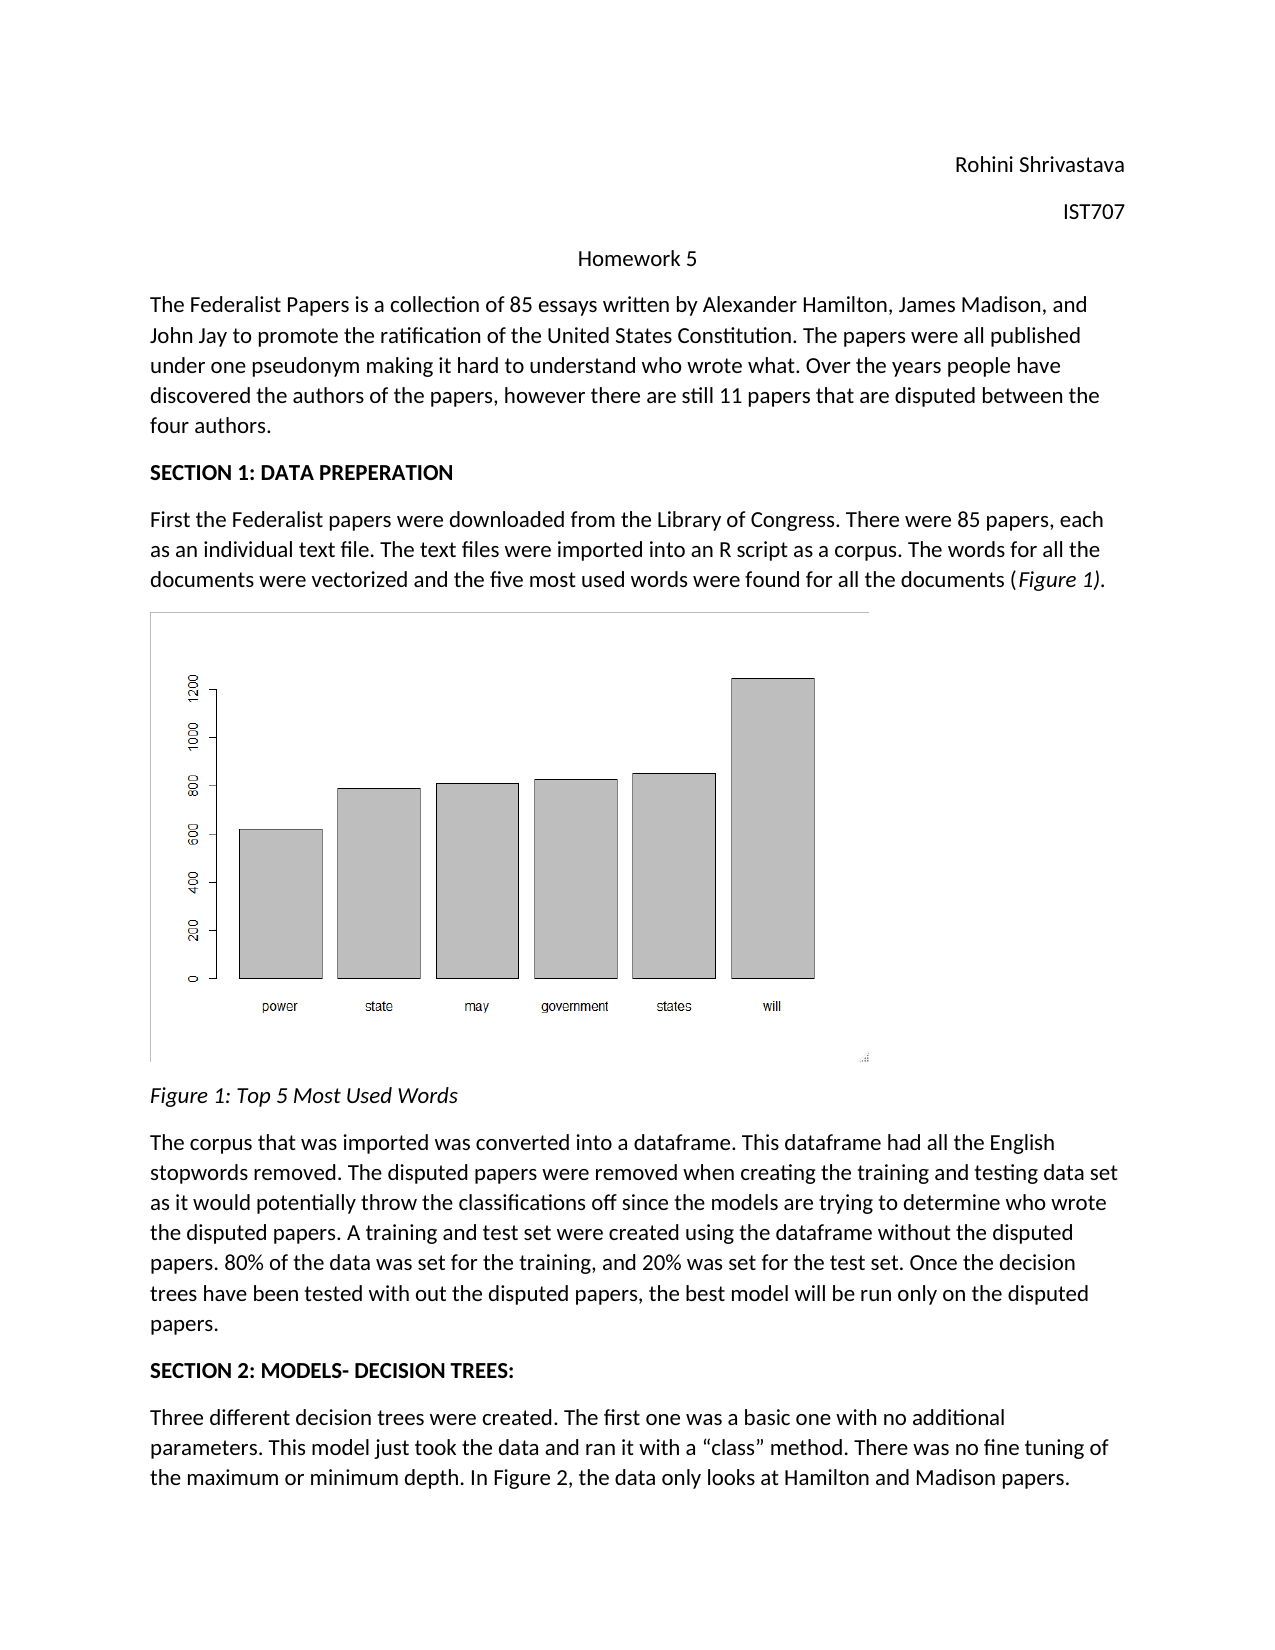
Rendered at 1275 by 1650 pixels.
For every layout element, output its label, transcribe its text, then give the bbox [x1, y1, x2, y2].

text First the Federalist papers were downloaded from the Library of Congress. There were 85 papers, each as an individual text file. The text files were imported into an R script as a corpus. The words for all the documents were vectorized and the five most used words were found for all the documents (Figure 1). [150, 505, 1125, 594]
text Homework 5 [150, 244, 1125, 272]
text SECTION 2: MODELS- DECISION TREES: [150, 1356, 1125, 1384]
text Figure 1: Top 5 Most Used Words [150, 1081, 1125, 1109]
text IST707 [150, 197, 1125, 225]
text The Federalist Papers is a collection of 85 essays written by Alexander Hamilton, James Madison, and John Jay to promote the ratification of the United States Constitution. The papers were all published under one pseudonym making it hard to understand who wrote what. Over the years people have discovered the authors of the papers, however there are still 11 papers that are disputed between the four authors. [150, 291, 1125, 439]
text Rohini Shrivastava [150, 150, 1125, 178]
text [150, 1403, 1125, 1491]
text SECTION 1: DATA PREPERATION [150, 458, 1125, 486]
text The corpus that was imported was converted into a dataframe. This dataframe had all the English stopwords removed. The disputed papers were removed when creating the training and testing data set as it would potentially throw the classifications off since the models are trying to determine who wrote the disputed papers. A training and test set were created using the dataframe without the disputed papers. 80% of the data was set for the training, and 20% was set for the test set. Once the decision trees have been tested with out the disputed papers, the best model will be run only on the disputed papers. [150, 1128, 1125, 1337]
picture [150, 612, 869, 1062]
